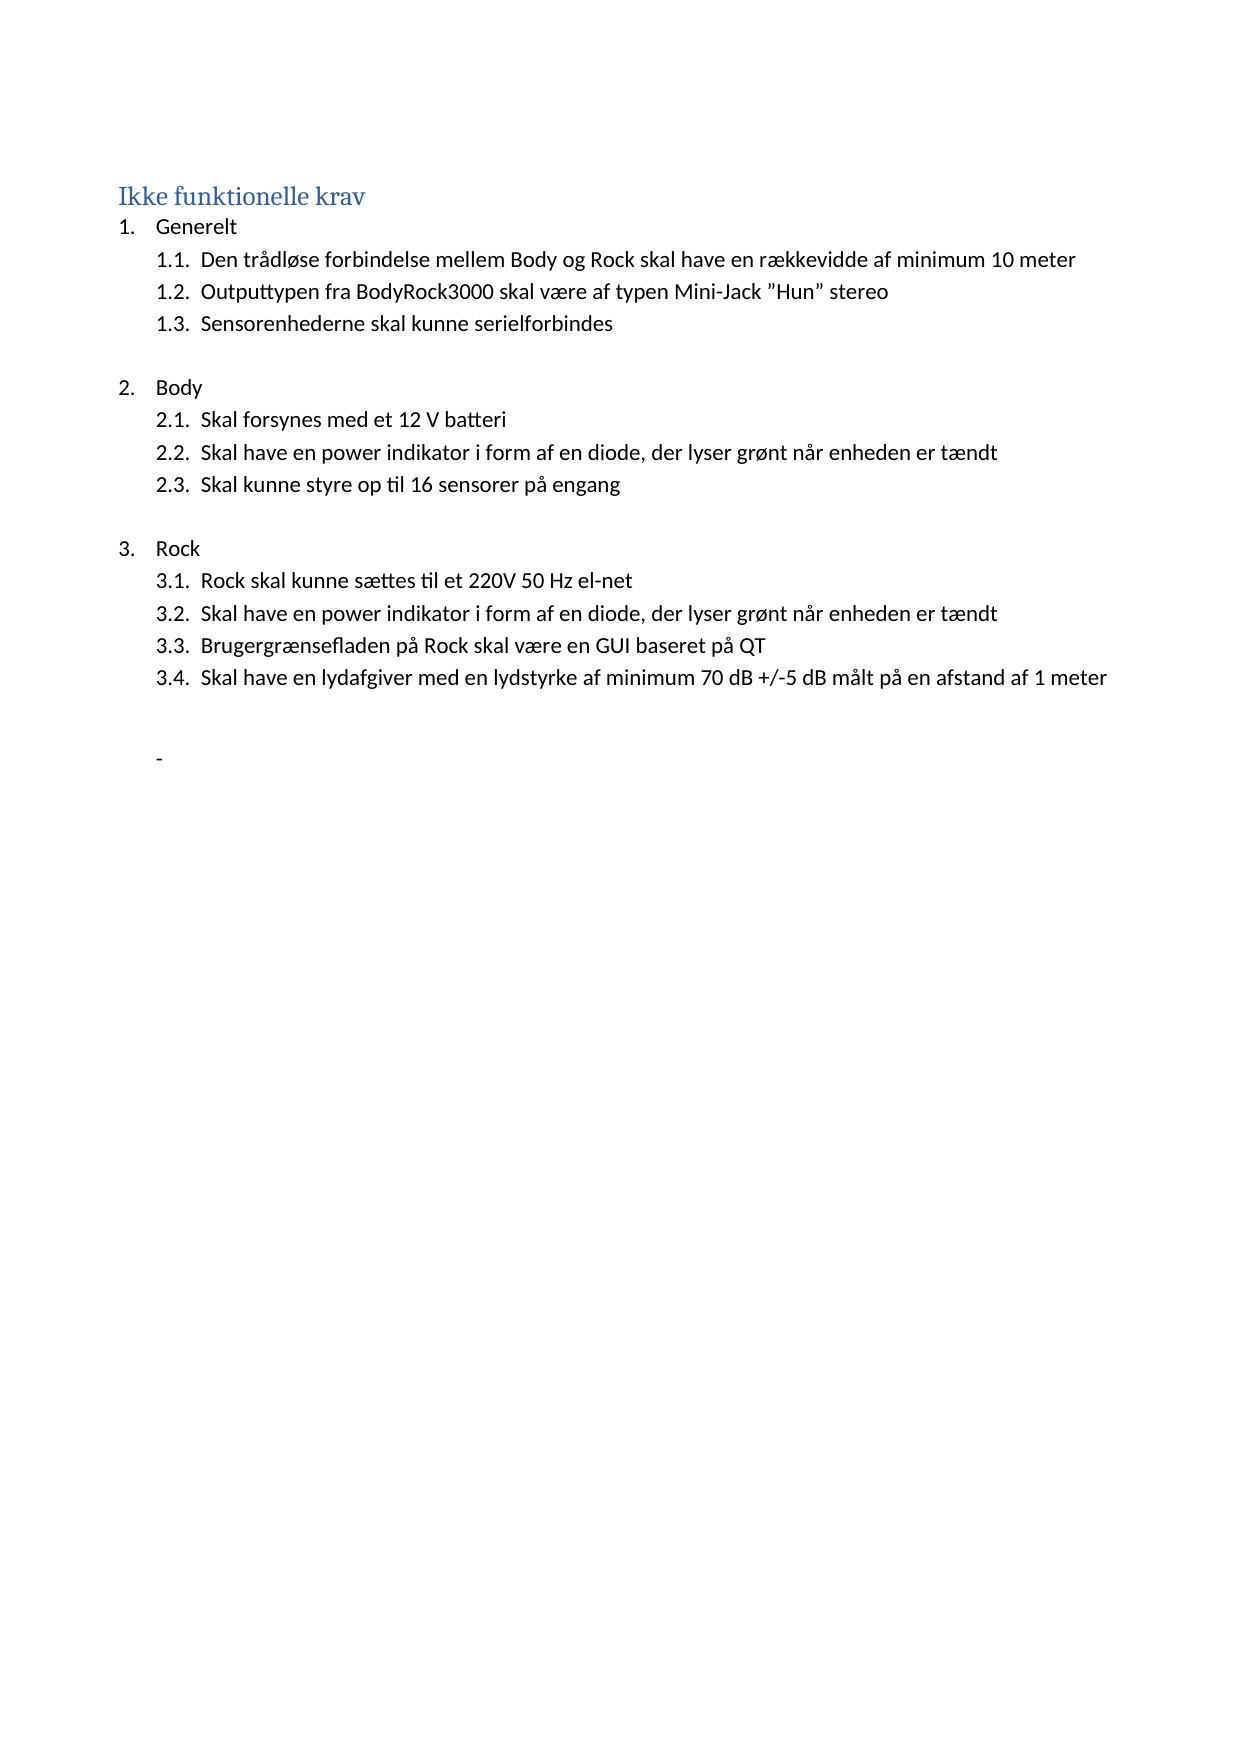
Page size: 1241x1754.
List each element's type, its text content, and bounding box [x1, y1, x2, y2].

list Rock [118, 534, 1122, 562]
list Skal have en lydafgiver med en lydstyrke af minimum 70 dB +/-5 dB målt på en afstand af 1 meter [156, 663, 1122, 691]
list Rock skal kunne sættes til et 220V 50 Hz el-net [156, 567, 1122, 594]
list Skal have en power indikator i form af en diode, der lyser grønt når enheden er tændt [156, 599, 1122, 627]
list Skal forsynes med et 12 V batteri [156, 406, 1122, 434]
subtitle Ikke funktionelle krav [118, 181, 1122, 212]
list Sensorenhederne skal kunne serielforbindes [156, 309, 1122, 337]
list Body [118, 373, 1122, 401]
list Skal kunne styre op til 16 sensorer på engang [156, 470, 1122, 498]
list Den trådløse forbindelse mellem Body og Rock skal have en rækkevidde af minimum 10 meter [156, 245, 1122, 273]
list Generelt [118, 212, 1122, 241]
list Outputtypen fra BodyRock3000 skal være af typen Mini-Jack ”Hun” stereo [156, 277, 1122, 305]
list Skal have en power indikator i form af en diode, der lyser grønt når enheden er tændt [156, 438, 1122, 466]
list Brugergrænsefladen på Rock skal være en GUI baseret på QT [156, 631, 1122, 659]
